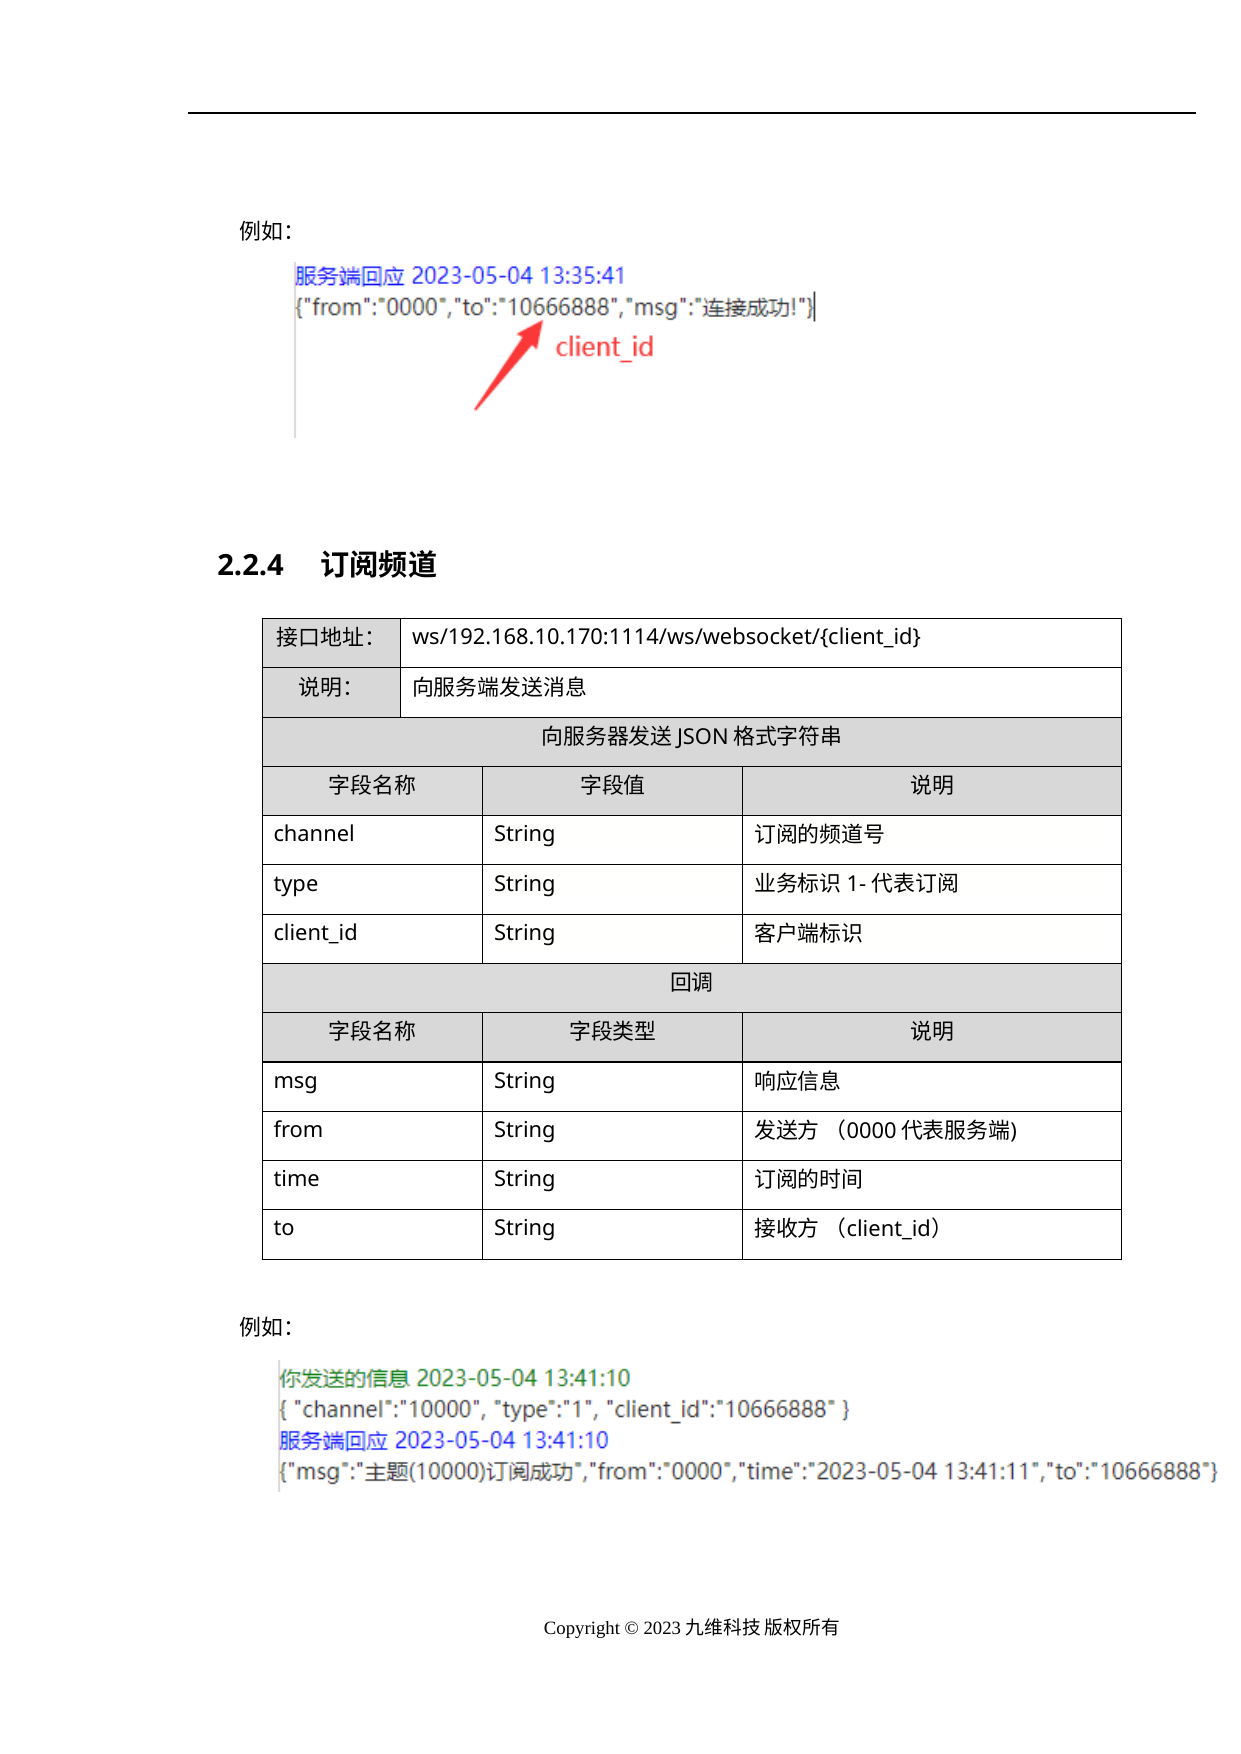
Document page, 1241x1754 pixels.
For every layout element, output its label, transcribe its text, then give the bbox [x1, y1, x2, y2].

table_cell type [263, 865, 482, 914]
picture [246, 1360, 1241, 1492]
text 例如： [187, 1308, 1196, 1342]
table_cell 字段值 [483, 767, 742, 815]
table_cell String [483, 1112, 742, 1160]
table_cell msg [263, 1063, 482, 1111]
table_cell 说明 [743, 767, 1121, 815]
table_cell String [483, 865, 742, 914]
table_cell String [483, 1210, 742, 1258]
table_cell String [483, 1063, 742, 1111]
table_cell to [263, 1210, 482, 1258]
table_cell String [483, 816, 742, 864]
table_cell 发送方 （0000代表服务端) [743, 1112, 1121, 1160]
table_cell 字段名称 [263, 1013, 482, 1061]
table_cell time [263, 1161, 482, 1209]
table_header ws/192.168.10.170:1114/ws/websocket/{client_id} [401, 619, 1121, 667]
table_cell 订阅的时间 [743, 1161, 1121, 1209]
table_cell 订阅的频道号 [743, 816, 1121, 864]
table_cell 回调 [263, 964, 1121, 1012]
table_cell 业务标识 1- 代表订阅 [743, 865, 1121, 914]
table_cell 响应信息 [743, 1063, 1121, 1111]
table_cell from [263, 1112, 482, 1160]
table_cell 客户端标识 [743, 915, 1121, 963]
list 订阅频道 [217, 529, 1196, 597]
table_cell 字段名称 [263, 767, 482, 815]
text 例如： [187, 213, 1196, 247]
table_cell 向服务端发送消息 [401, 668, 1121, 717]
table_cell 字段类型 [483, 1013, 742, 1061]
table_cell client_id [263, 915, 482, 963]
table_cell String [483, 915, 742, 963]
table_cell String [483, 1161, 742, 1209]
table_cell 说明： [263, 668, 400, 717]
table_cell 说明 [743, 1013, 1121, 1061]
table_cell 接收方 （client_id） [743, 1210, 1121, 1258]
table_cell channel [263, 816, 482, 864]
picture [246, 262, 1022, 438]
table_header 接口地址： [263, 619, 400, 667]
table_cell 向服务器发送JSON格式字符串 [263, 718, 1121, 766]
